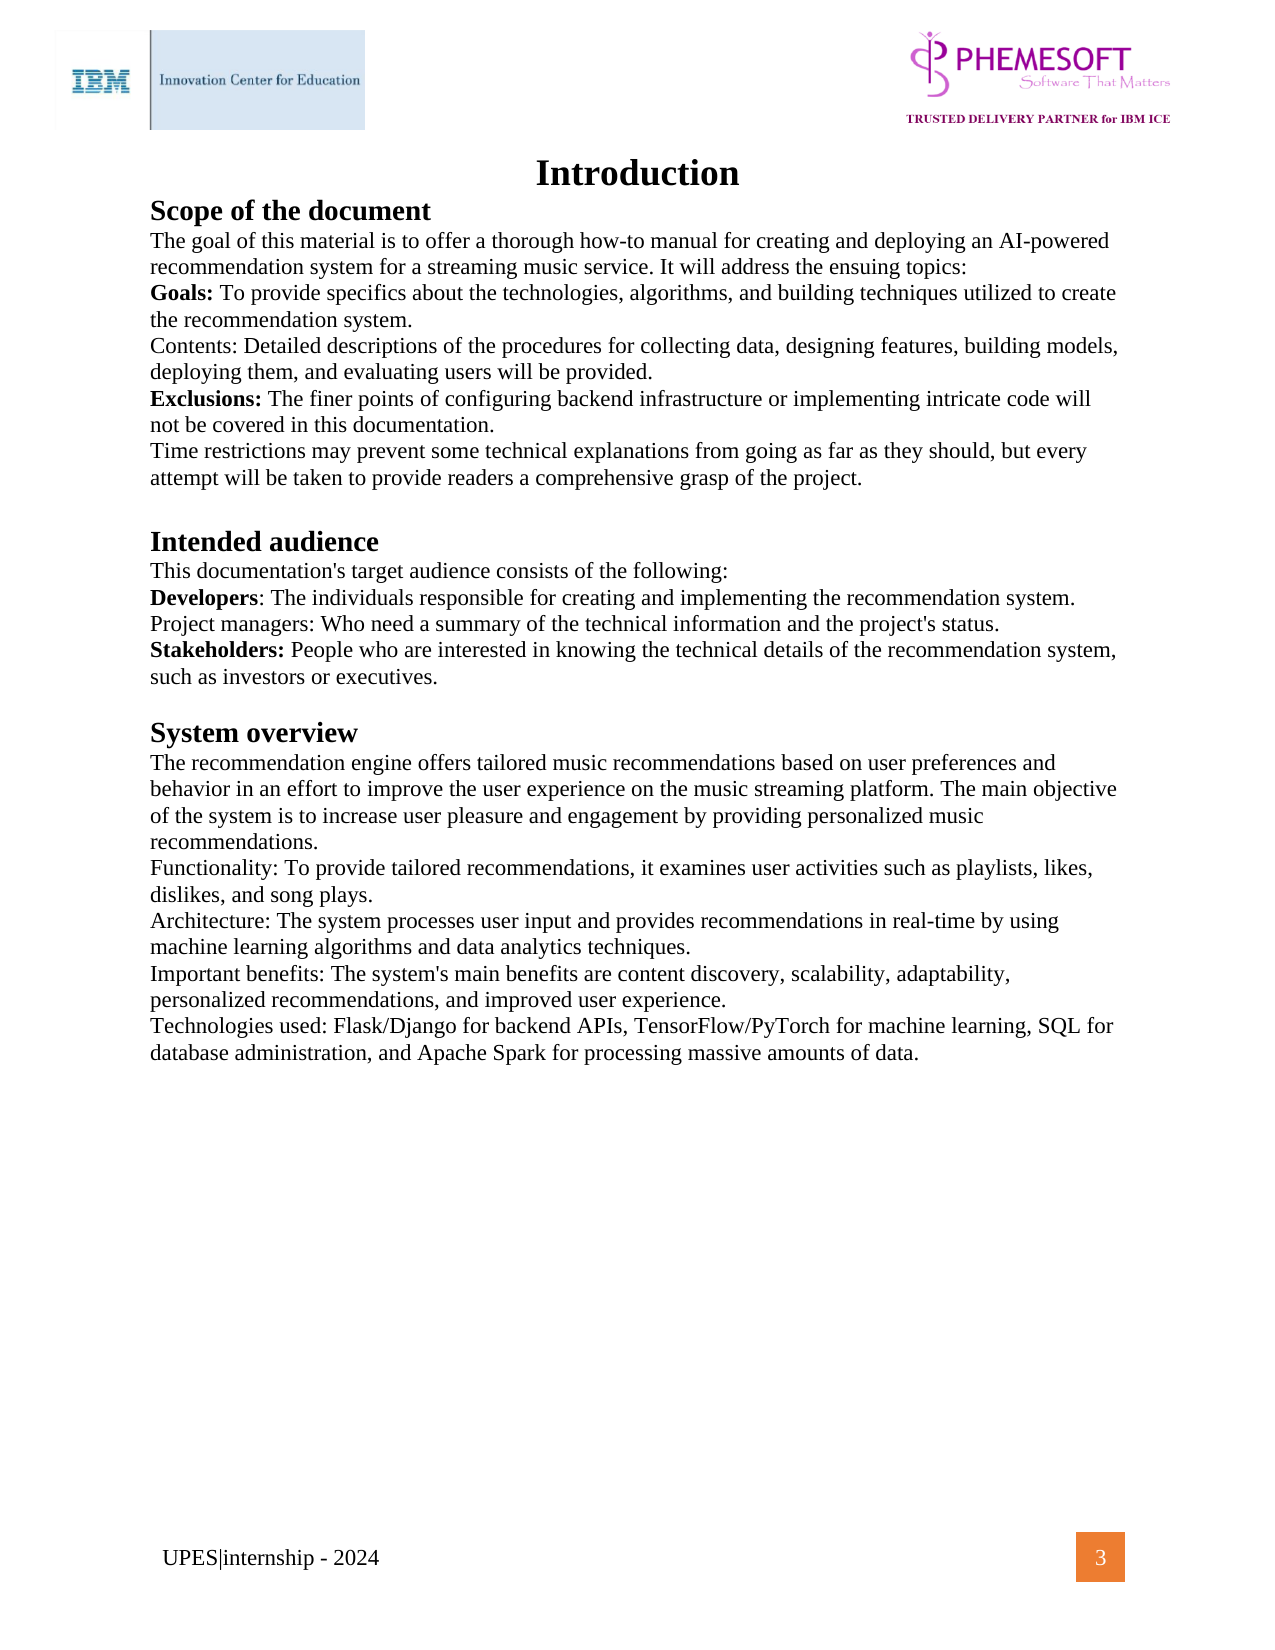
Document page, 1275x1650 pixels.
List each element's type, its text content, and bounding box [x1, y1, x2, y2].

text System overview The recommendation engine offers tailored music recommendations based on user preferences and behavior in an effort to improve the user experience on the music streaming platform. The main objective of the system is to increase user pleasure and engagement by providing personalized music recommendations. Functionality: To provide tailored recommendations, it examines user activities such as playlists, likes, dislikes, and song plays. Architecture: The system processes user input and provides recommendations in real-time by using machine learning algorithms and data analytics techniques. Important benefits: The system's main benefits are content discovery, scalability, adaptability, personalized recommendations, and improved user experience. Technologies used: Flask/Django for backend APIs, TensorFlow/PyTorch for machine learning, SQL for database administration, and Apache Spark for processing massive amounts of data. [150, 715, 1125, 1065]
text The goal of this material is to offer a thorough how-to manual for creating and deploying an AI-powered recommendation system for a streaming music service. It will address the ensuing topics: Goals: To provide specifics about the technologies, algorithms, and building techniques utilized to create the recommendation system. Contents: Detailed descriptions of the procedures for collecting data, designing features, building models, deploying them, and evaluating users will be provided. Exclusions: The finer points of configuring backend infrastructure or implementing intricate code will not be covered in this documentation. Time restrictions may prevent some technical explanations from going as far as they should, but every attempt will be taken to provide readers a comprehensive grasp of the project. [150, 227, 1125, 490]
text Introduction [150, 150, 1125, 193]
picture [53, 30, 365, 130]
picture [887, 29, 1183, 132]
text Scope of the document [150, 193, 1125, 227]
text Intended audience This documentation's target audience consists of the following: Developers: The individuals responsible for creating and implementing the recommendation system. Project managers: Who need a summary of the technical information and the project's status. Stakeholders: People who are interested in knowing the technical details of the recommendation system, such as investors or executives. [150, 490, 1125, 689]
